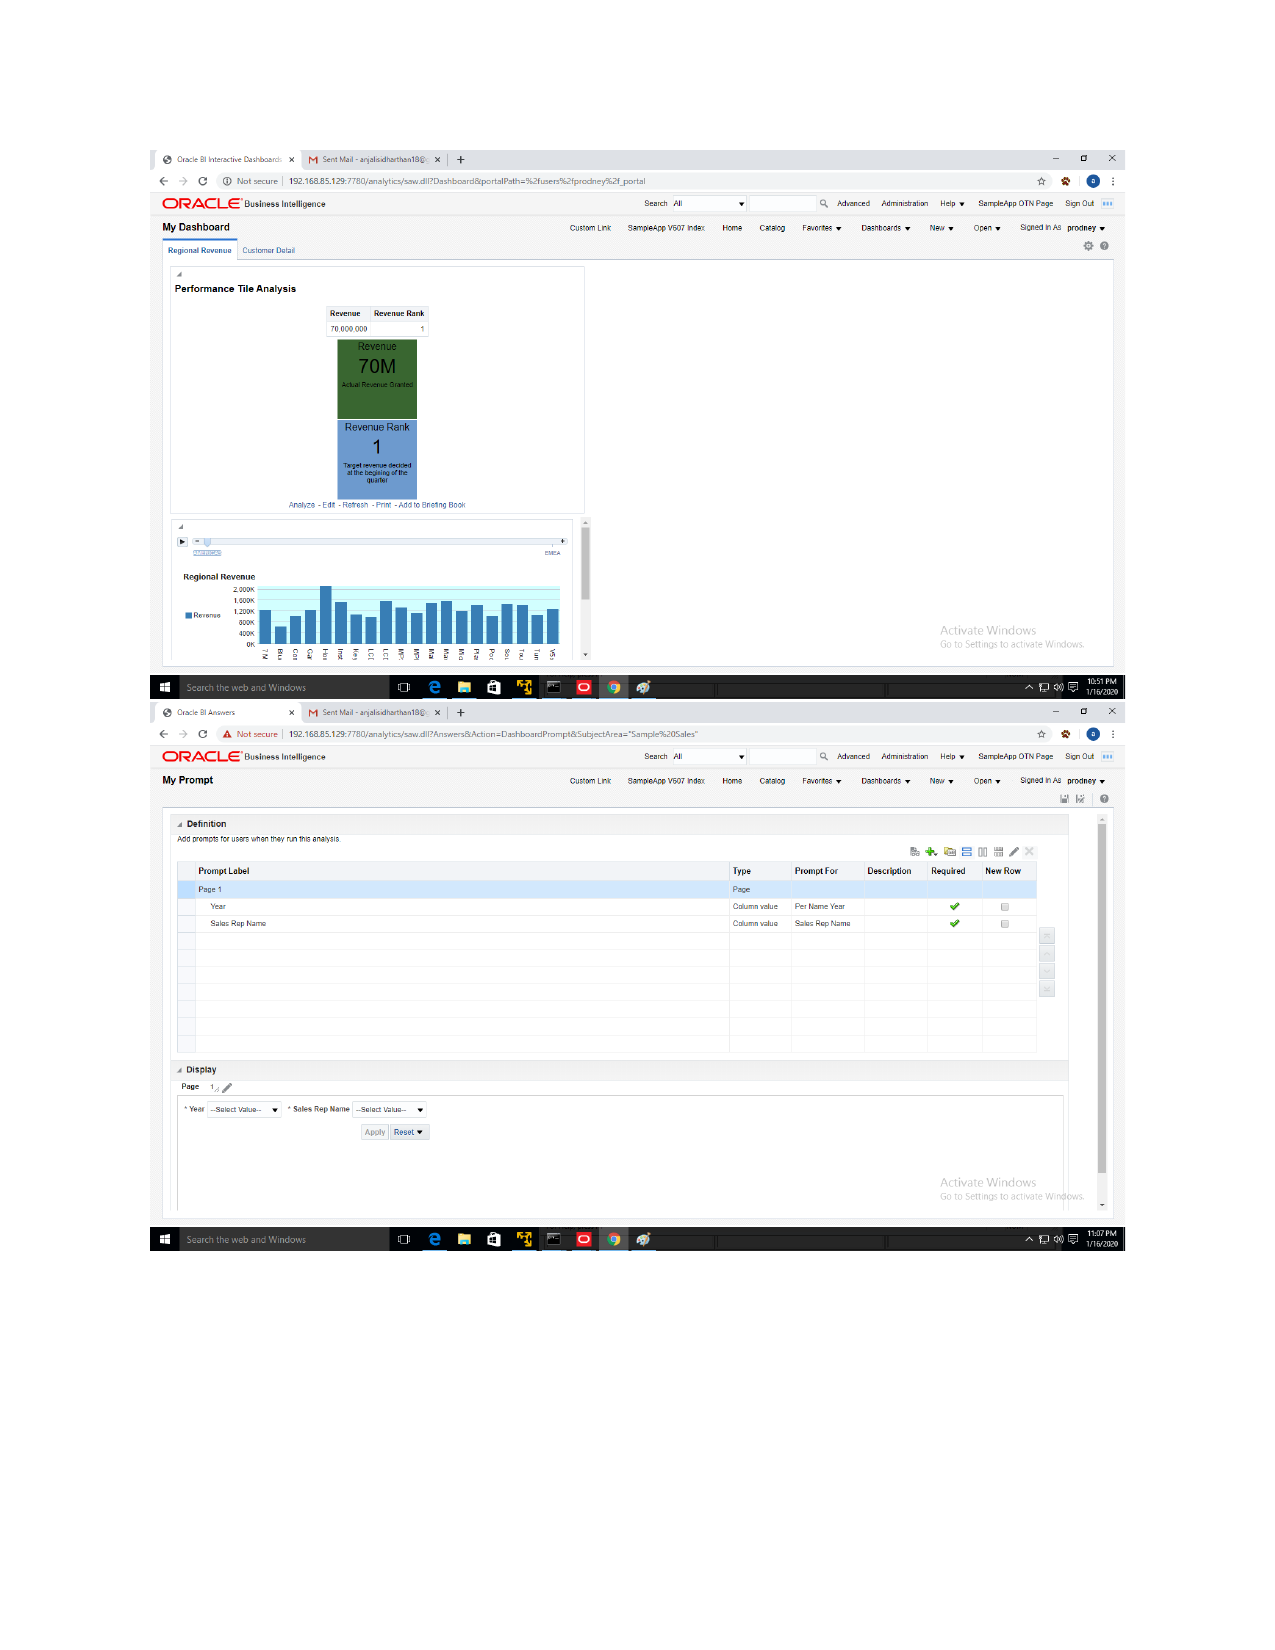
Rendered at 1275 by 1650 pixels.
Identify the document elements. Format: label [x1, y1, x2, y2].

picture [150, 702, 1125, 1251]
picture [150, 150, 1125, 699]
